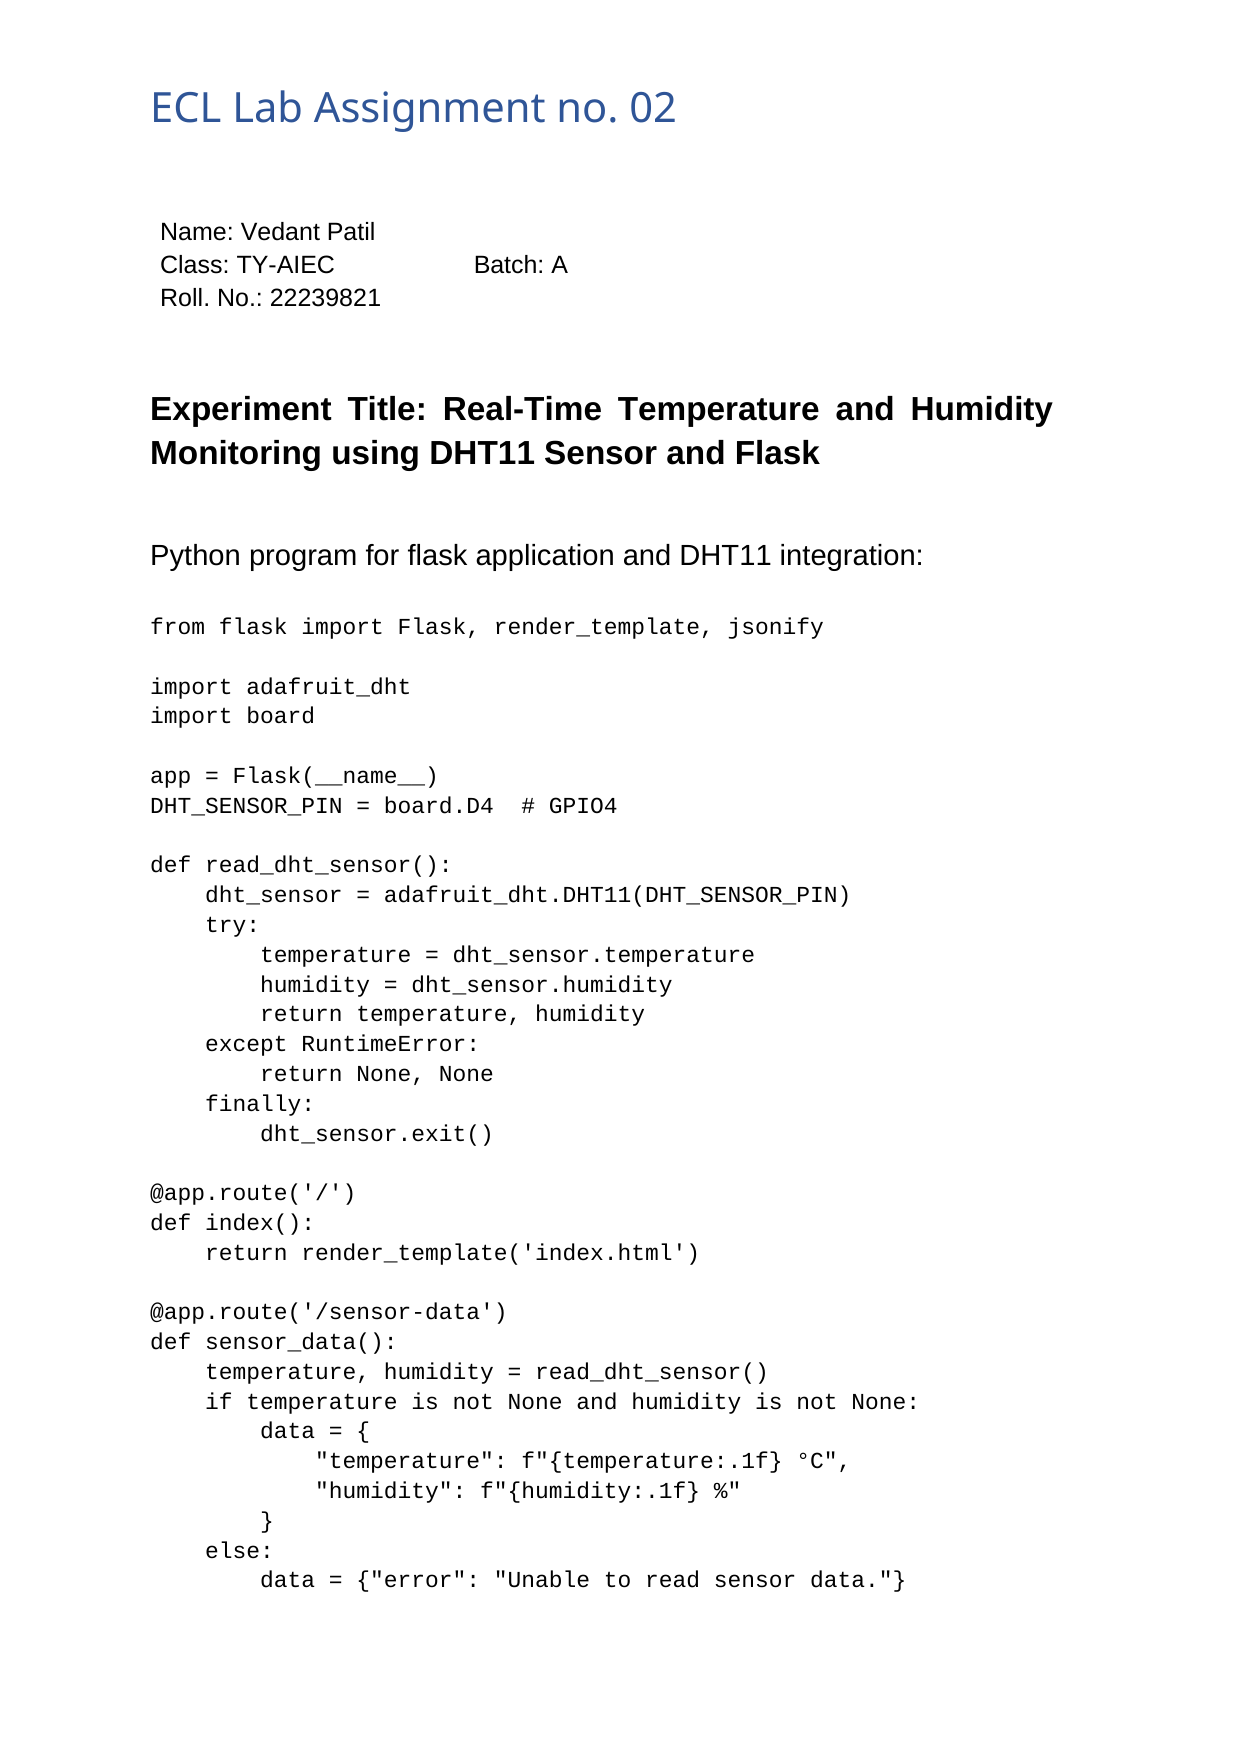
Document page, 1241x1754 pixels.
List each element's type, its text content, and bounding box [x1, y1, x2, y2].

text @app.route('/sensor-data') [150, 1301, 1090, 1327]
text } [150, 1509, 1090, 1535]
text temperature, humidity = read_dht_sensor() [150, 1360, 1090, 1386]
text if temperature is not None and humidity is not None: [150, 1390, 1090, 1416]
text Name: Vedant Patil [159, 217, 1054, 245]
text return temperature, humidity [150, 1003, 1090, 1029]
text else: [150, 1539, 1090, 1565]
text dht_sensor = adafruit_dht.DHT11(DHT_SENSOR_PIN) [150, 883, 1090, 909]
text Experiment Title: Real-Time Temperature and Humidity Monitoring using DHT11 Sensor and Flask [150, 389, 1054, 472]
text app = Flask(__name__) [150, 764, 1090, 790]
text temperature = dht_sensor.temperature [150, 943, 1090, 969]
text finally: [150, 1092, 1090, 1118]
text import adafruit_dht [150, 675, 1090, 701]
text dht_sensor.exit() [150, 1122, 1090, 1148]
text return None, None [150, 1062, 1090, 1088]
text @app.route('/') [150, 1181, 1090, 1207]
text data = {"error": "Unable to read sensor data."} [150, 1569, 1090, 1595]
text import board [150, 705, 1090, 731]
text def sensor_data(): [150, 1330, 1090, 1356]
text try: [150, 913, 1090, 939]
text def index(): [150, 1211, 1090, 1237]
text humidity = dht_sensor.humidity [150, 973, 1090, 999]
text def read_dht_sensor(): [150, 854, 1090, 880]
text except RuntimeError: [150, 1032, 1090, 1058]
text Roll. No.: 22239821 [159, 283, 1054, 312]
text return render_template('index.html') [150, 1241, 1090, 1267]
text from flask import Flask, render_template, jsonify [150, 615, 1090, 641]
text Class: TY-AIEC Batch: A [159, 250, 1054, 279]
text DHT_SENSOR_PIN = board.D4 # GPIO4 [150, 794, 1090, 820]
text "humidity": f"{humidity:.1f} %" [150, 1479, 1090, 1505]
text "temperature": f"{temperature:.1f} °C", [150, 1449, 1090, 1476]
text Python program for flask application and DHT11 integration: [150, 538, 1090, 572]
text data = { [150, 1420, 1090, 1446]
